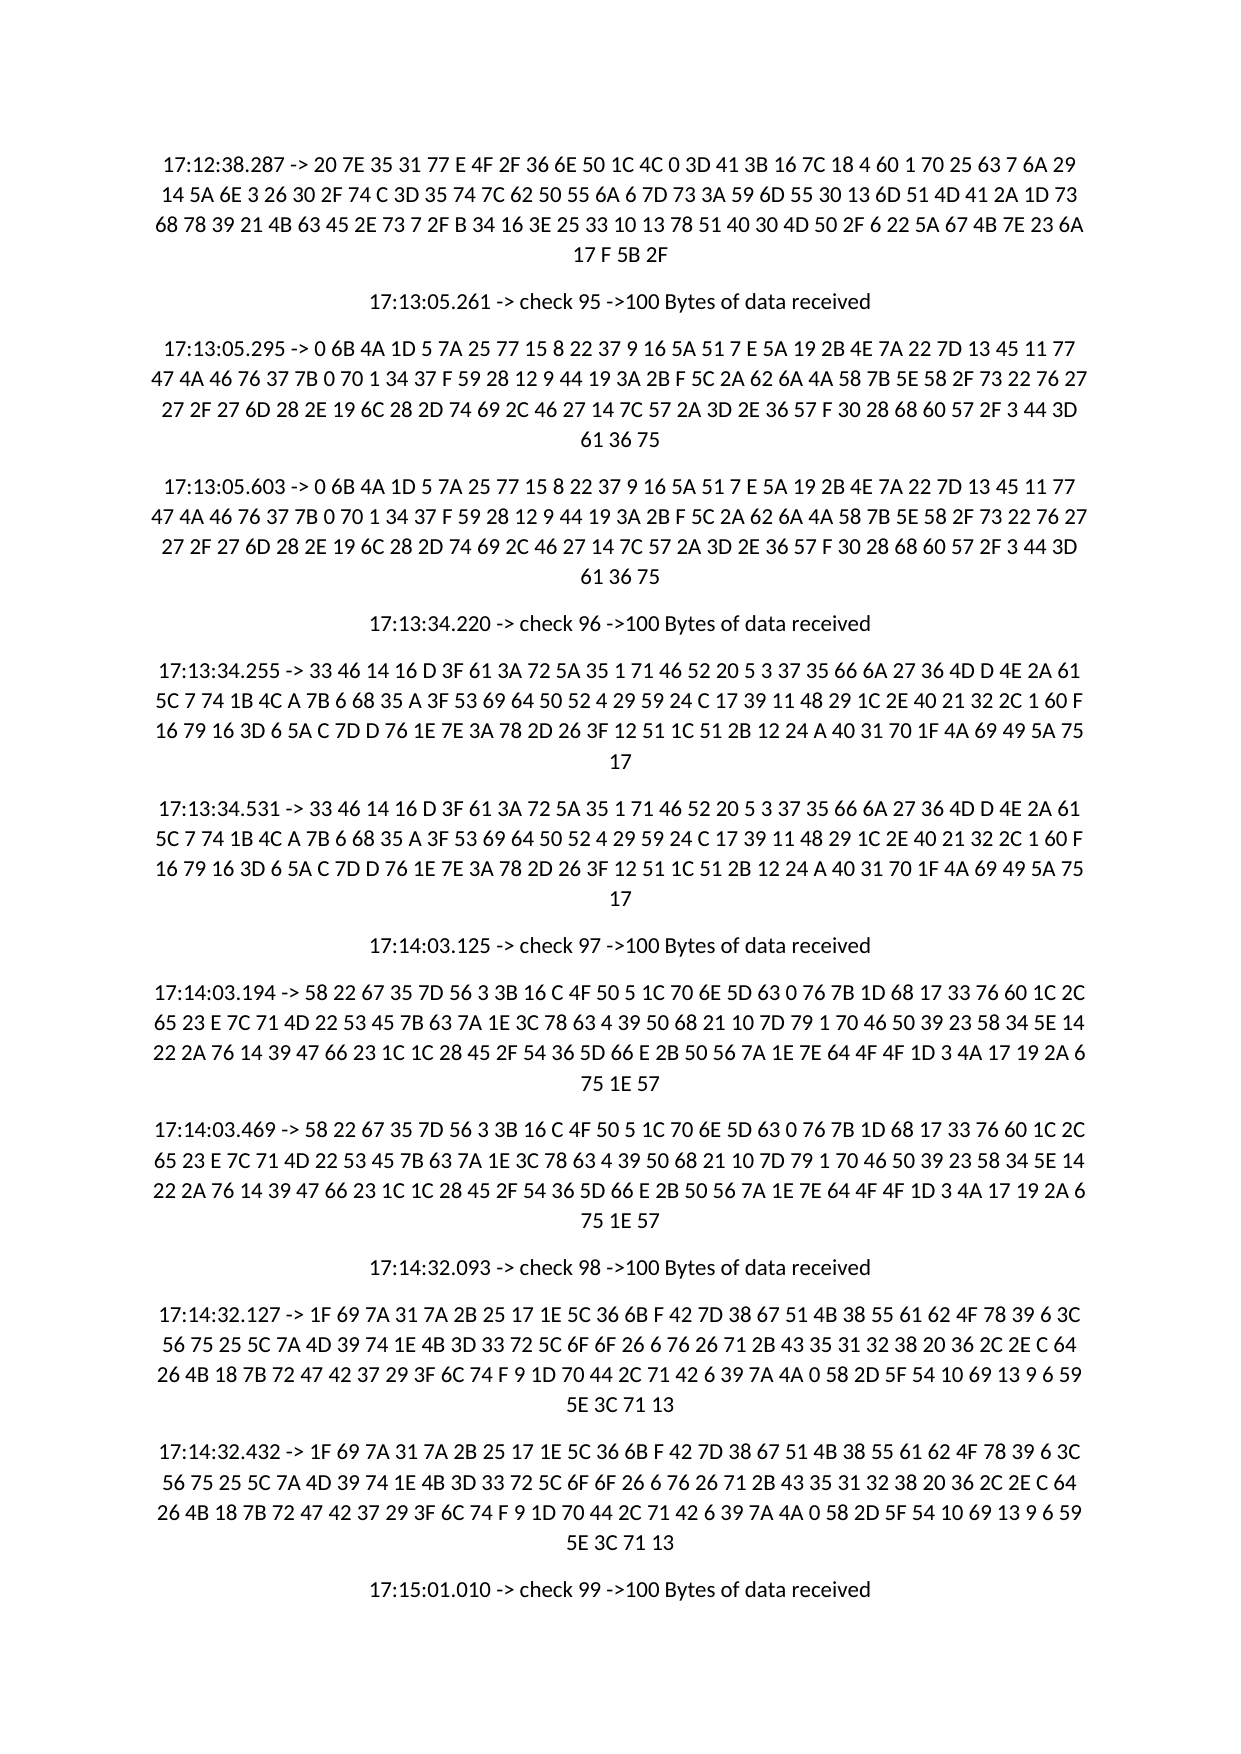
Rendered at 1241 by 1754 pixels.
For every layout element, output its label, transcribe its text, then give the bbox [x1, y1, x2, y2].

text 17:13:05.603 -> 0 6B 4A 1D 5 7A 25 77 15 8 22 37 9 16 5A 51 7 E 5A 19 2B 4E 7A 22 7D 13 45 11 77 47 4A 46 76 37 7B 0 70 1 34 37 F 59 28 12 9 44 19 3A 2B F 5C 2A 62 6A 4A 58 7B 5E 58 2F 73 22 76 27 27 2F 27 6D 28 2E 19 6C 28 2D 74 69 2C 46 27 14 7C 57 2A 3D 2E 36 57 F 30 28 68 60 57 2F 3 44 3D 61 36 75 [150, 472, 1090, 591]
text 17:14:03.194 -> 58 22 67 35 7D 56 3 3B 16 C 4F 50 5 1C 70 6E 5D 63 0 76 7B 1D 68 17 33 76 60 1C 2C 65 23 E 7C 71 4D 22 53 45 7B 63 7A 1E 3C 78 63 4 39 50 68 21 10 7D 79 1 70 46 50 39 23 58 34 5E 14 22 2A 76 14 39 47 66 23 1C 1C 28 45 2F 54 36 5D 66 E 2B 50 56 7A 1E 7E 64 4F 4F 1D 3 4A 17 19 2A 6 75 1E 57 [150, 978, 1090, 1097]
text 17:13:05.295 -> 0 6B 4A 1D 5 7A 25 77 15 8 22 37 9 16 5A 51 7 E 5A 19 2B 4E 7A 22 7D 13 45 11 77 47 4A 46 76 37 7B 0 70 1 34 37 F 59 28 12 9 44 19 3A 2B F 5C 2A 62 6A 4A 58 7B 5E 58 2F 73 22 76 27 27 2F 27 6D 28 2E 19 6C 28 2D 74 69 2C 46 27 14 7C 57 2A 3D 2E 36 57 F 30 28 68 60 57 2F 3 44 3D 61 36 75 [150, 334, 1090, 453]
text 17:14:32.127 -> 1F 69 7A 31 7A 2B 25 17 1E 5C 36 6B F 42 7D 38 67 51 4B 38 55 61 62 4F 78 39 6 3C 56 75 25 5C 7A 4D 39 74 1E 4B 3D 33 72 5C 6F 6F 26 6 76 26 71 2B 43 35 31 32 38 20 36 2C 2E C 64 26 4B 18 7B 72 47 42 37 29 3F 6C 74 F 9 1D 70 44 2C 71 42 6 39 7A 4A 0 58 2D 5F 54 10 69 13 9 6 59 5E 3C 71 13 [150, 1300, 1090, 1419]
text 17:13:34.531 -> 33 46 14 16 D 3F 61 3A 72 5A 35 1 71 46 52 20 5 3 37 35 66 6A 27 36 4D D 4E 2A 61 5C 7 74 1B 4C A 7B 6 68 35 A 3F 53 69 64 50 52 4 29 59 24 C 17 39 11 48 29 1C 2E 40 21 32 2C 1 60 F 16 79 16 3D 6 5A C 7D D 76 1E 7E 3A 78 2D 26 3F 12 51 1C 51 2B 12 24 A 40 31 70 1F 4A 69 49 5A 75 17 [150, 794, 1090, 912]
text 17:14:03.469 -> 58 22 67 35 7D 56 3 3B 16 C 4F 50 5 1C 70 6E 5D 63 0 76 7B 1D 68 17 33 76 60 1C 2C 65 23 E 7C 71 4D 22 53 45 7B 63 7A 1E 3C 78 63 4 39 50 68 21 10 7D 79 1 70 46 50 39 23 58 34 5E 14 22 2A 76 14 39 47 66 23 1C 1C 28 45 2F 54 36 5D 66 E 2B 50 56 7A 1E 7E 64 4F 4F 1D 3 4A 17 19 2A 6 75 1E 57 [150, 1116, 1090, 1234]
text 17:13:05.261 -> check 95 ->100 Bytes of data received [150, 287, 1090, 316]
text 17:13:34.220 -> check 96 ->100 Bytes of data received [150, 609, 1090, 637]
text 17:14:32.093 -> check 98 ->100 Bytes of data received [150, 1253, 1090, 1281]
text 17:14:03.125 -> check 97 ->100 Bytes of data received [150, 931, 1090, 959]
text 17:14:32.432 -> 1F 69 7A 31 7A 2B 25 17 1E 5C 36 6B F 42 7D 38 67 51 4B 38 55 61 62 4F 78 39 6 3C 56 75 25 5C 7A 4D 39 74 1E 4B 3D 33 72 5C 6F 6F 26 6 76 26 71 2B 43 35 31 32 38 20 36 2C 2E C 64 26 4B 18 7B 72 47 42 37 29 3F 6C 74 F 9 1D 70 44 2C 71 42 6 39 7A 4A 0 58 2D 5F 54 10 69 13 9 6 59 5E 3C 71 13 [150, 1437, 1090, 1556]
text 17:15:01.010 -> check 99 ->100 Bytes of data received [150, 1575, 1090, 1603]
text 17:12:38.287 -> 20 7E 35 31 77 E 4F 2F 36 6E 50 1C 4C 0 3D 41 3B 16 7C 18 4 60 1 70 25 63 7 6A 29 14 5A 6E 3 26 30 2F 74 C 3D 35 74 7C 62 50 55 6A 6 7D 73 3A 59 6D 55 30 13 6D 51 4D 41 2A 1D 73 68 78 39 21 4B 63 45 2E 73 7 2F B 34 16 3E 25 33 10 13 78 51 40 30 4D 50 2F 6 22 5A 67 4B 7E 23 6A 17 F 5B 2F [150, 150, 1090, 269]
text 17:13:34.255 -> 33 46 14 16 D 3F 61 3A 72 5A 35 1 71 46 52 20 5 3 37 35 66 6A 27 36 4D D 4E 2A 61 5C 7 74 1B 4C A 7B 6 68 35 A 3F 53 69 64 50 52 4 29 59 24 C 17 39 11 48 29 1C 2E 40 21 32 2C 1 60 F 16 79 16 3D 6 5A C 7D D 76 1E 7E 3A 78 2D 26 3F 12 51 1C 51 2B 12 24 A 40 31 70 1F 4A 69 49 5A 75 17 [150, 656, 1090, 775]
